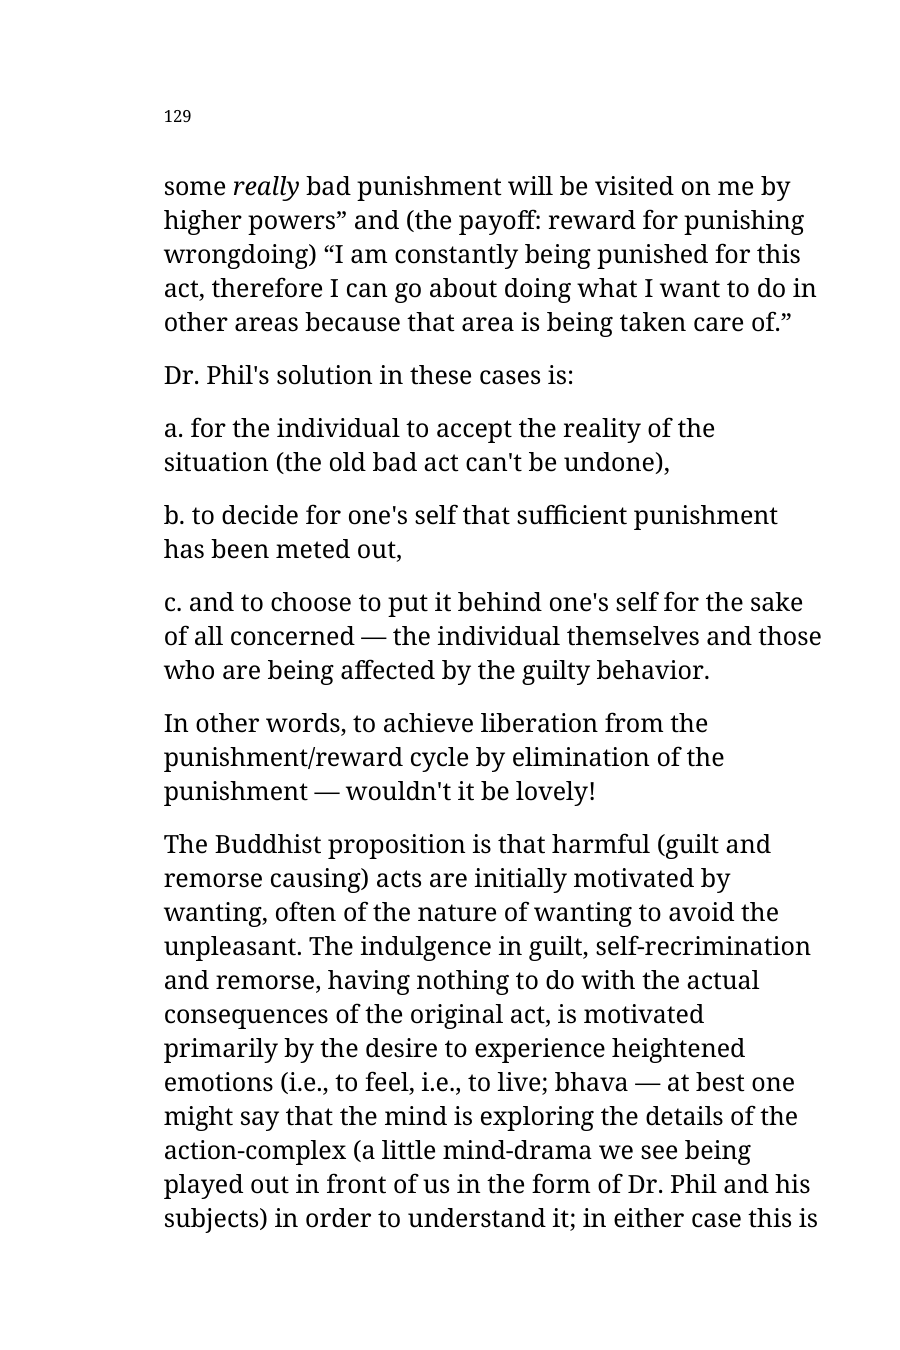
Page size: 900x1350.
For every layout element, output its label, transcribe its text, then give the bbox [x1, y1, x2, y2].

text Dr. Phil's solution in these cases is: [163, 358, 823, 392]
text b. to decide for one's self that sufficient punishment has been meted out, [163, 497, 823, 566]
text c. and to choose to put it behind one's self for the sake of all concerned — the individual themselves and those who are being affected by the guilty behavior. [163, 584, 823, 687]
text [163, 169, 823, 339]
text a. for the individual to accept the reality of the situation (the old bad act can't be undone), [163, 411, 823, 479]
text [163, 826, 823, 1235]
text In other words, to achieve liberation from the punishment/reward cycle by elimination of the punishment — wouldn't it be lovely! [163, 705, 823, 807]
